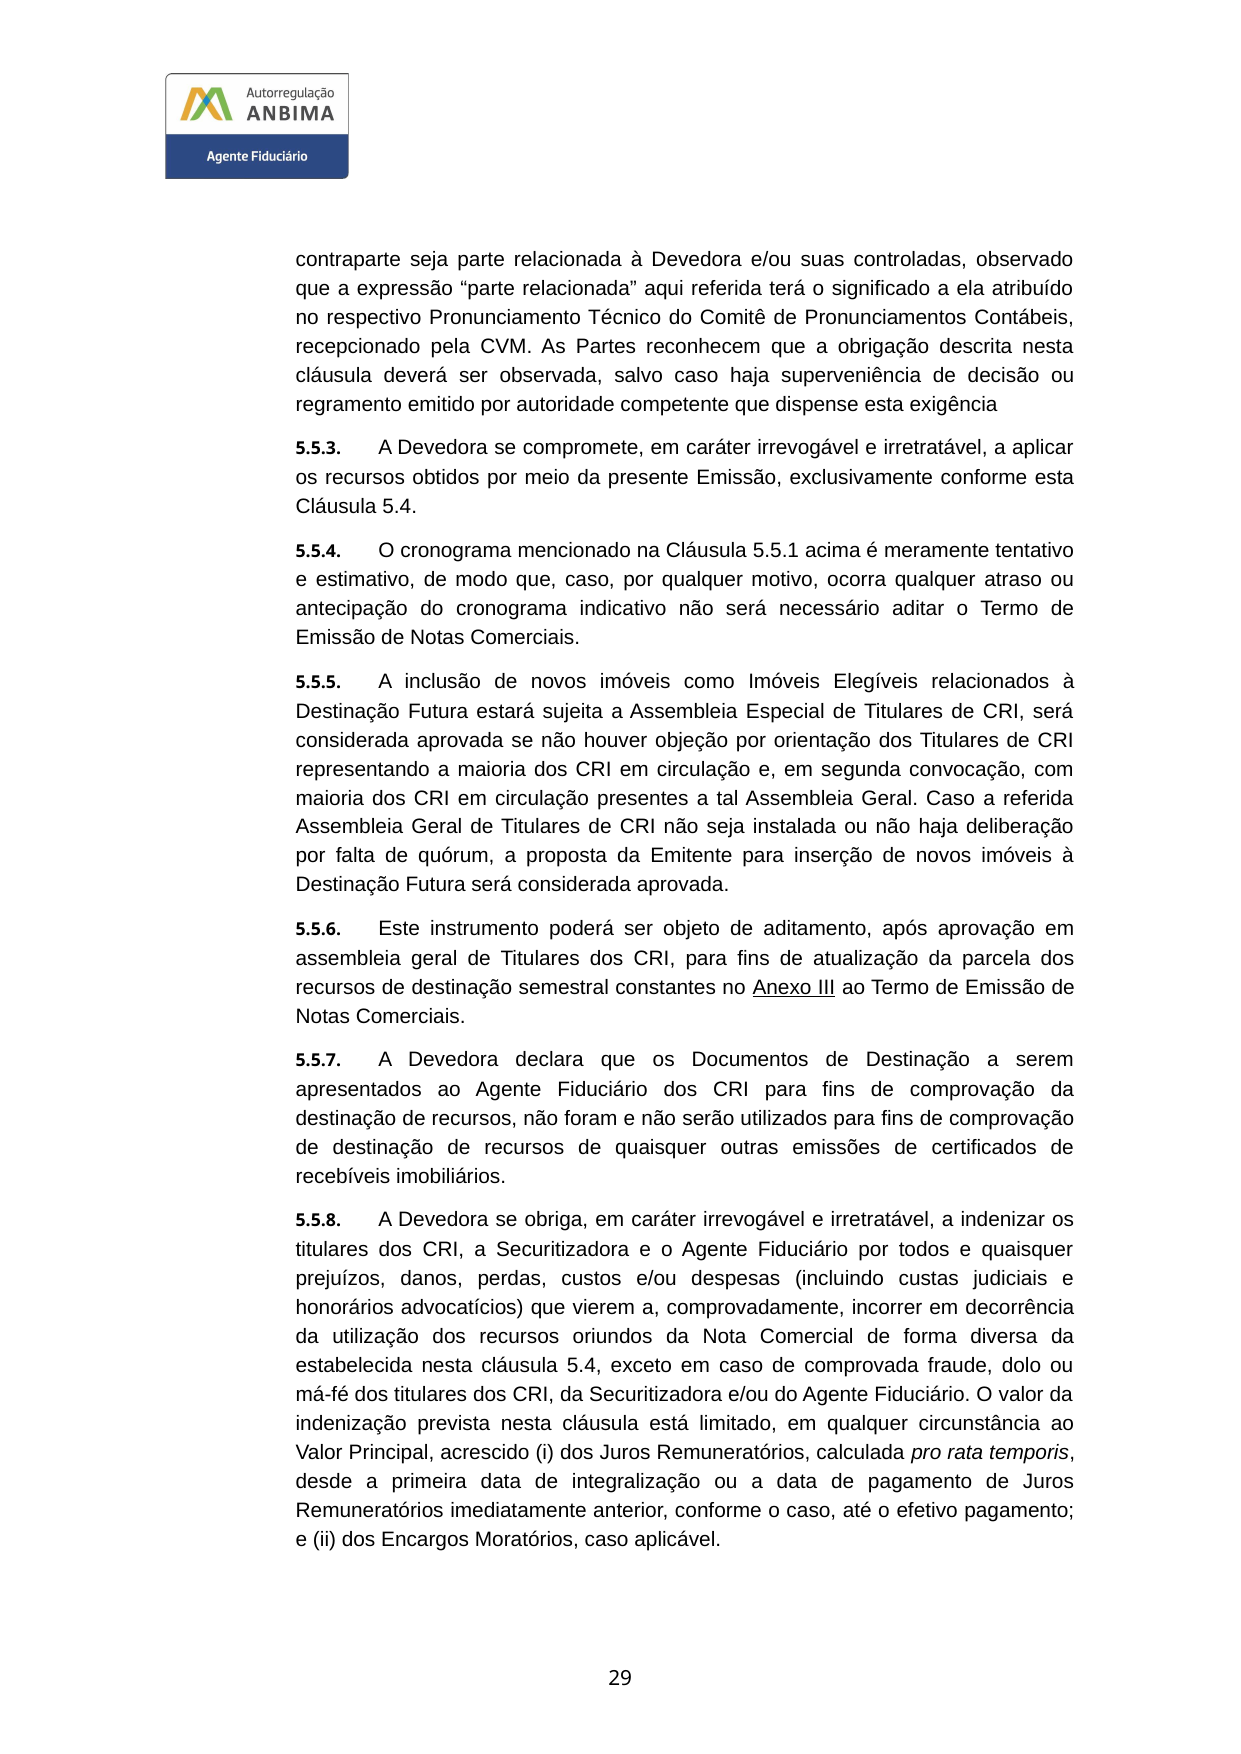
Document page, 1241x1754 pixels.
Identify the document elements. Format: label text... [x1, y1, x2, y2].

picture [165, 73, 349, 179]
text A inclusão de novos imóveis como Imóveis Elegíveis relacionados à Destinação Futura estará sujeita a Assembleia Especial de Titulares de CRI, será considerada aprovada se não houver objeção por orientação dos Titulares de CRI representando a maioria dos CRI em circulação e, em segunda convocação, com maioria dos CRI em circulação presentes a tal Assembleia Geral. Caso a referida Assembleia Geral de Titulares de CRI não seja instalada ou não haja deliberação por falta de quórum, a proposta da Emitente para inserção de novos imóveis à Destinação Futura será considerada aprovada. [295, 669, 1075, 896]
text Este instrumento poderá ser objeto de aditamento, após aprovação em assembleia geral de Titulares dos CRI, para fins de atualização da parcela dos recursos de destinação semestral constantes no Anexo III ao Termo de Emissão de Notas Comerciais. [295, 916, 1075, 1027]
text A Devedora se obriga, em caráter irrevogável e irretratável, a indenizar os titulares dos CRI, a Securitizadora e o Agente Fiduciário por todos e quaisquer prejuízos, danos, perdas, custos e/ou despesas (incluindo custas judiciais e honorários advocatícios) que vierem a, comprovadamente, incorrer em decorrência da utilização dos recursos oriundos da Nota Comercial de forma diversa da estabelecida nesta cláusula 5.4, exceto em caso de comprovada fraude, dolo ou má-fé dos titulares dos CRI, da Securitizadora e/ou do Agente Fiduciário. O valor da indenização prevista nesta cláusula está limitado, em qualquer circunstância ao Valor Principal, acrescido (i) dos Juros Remuneratórios, calculada pro rata temporis, desde a primeira data de integralização ou a data de pagamento de Juros Remuneratórios imediatamente anterior, conforme o caso, até o efetivo pagamento; e (ii) dos Encargos Moratórios, caso aplicável. [295, 1207, 1075, 1551]
text O cronograma mencionado na Cláusula 5.5.1 acima é meramente tentativo e estimativo, de modo que, caso, por qualquer motivo, ocorra qualquer atraso ou antecipação do cronograma indicativo não será necessário aditar o Termo de Emissão de Notas Comerciais. [295, 537, 1075, 649]
text A Devedora se compromete, em caráter irrevogável e irretratável, a aplicar os recursos obtidos por meio da presente Emissão, exclusivamente conforme esta Cláusula 5.4. [295, 435, 1075, 518]
text A Devedora declara que os Documentos de Destinação a serem apresentados ao Agente Fiduciário dos CRI para fins de comprovação da destinação de recursos, não foram e não serão utilizados para fins de comprovação de destinação de recursos de quaisquer outras emissões de certificados de recebíveis imobiliários. [295, 1047, 1075, 1188]
